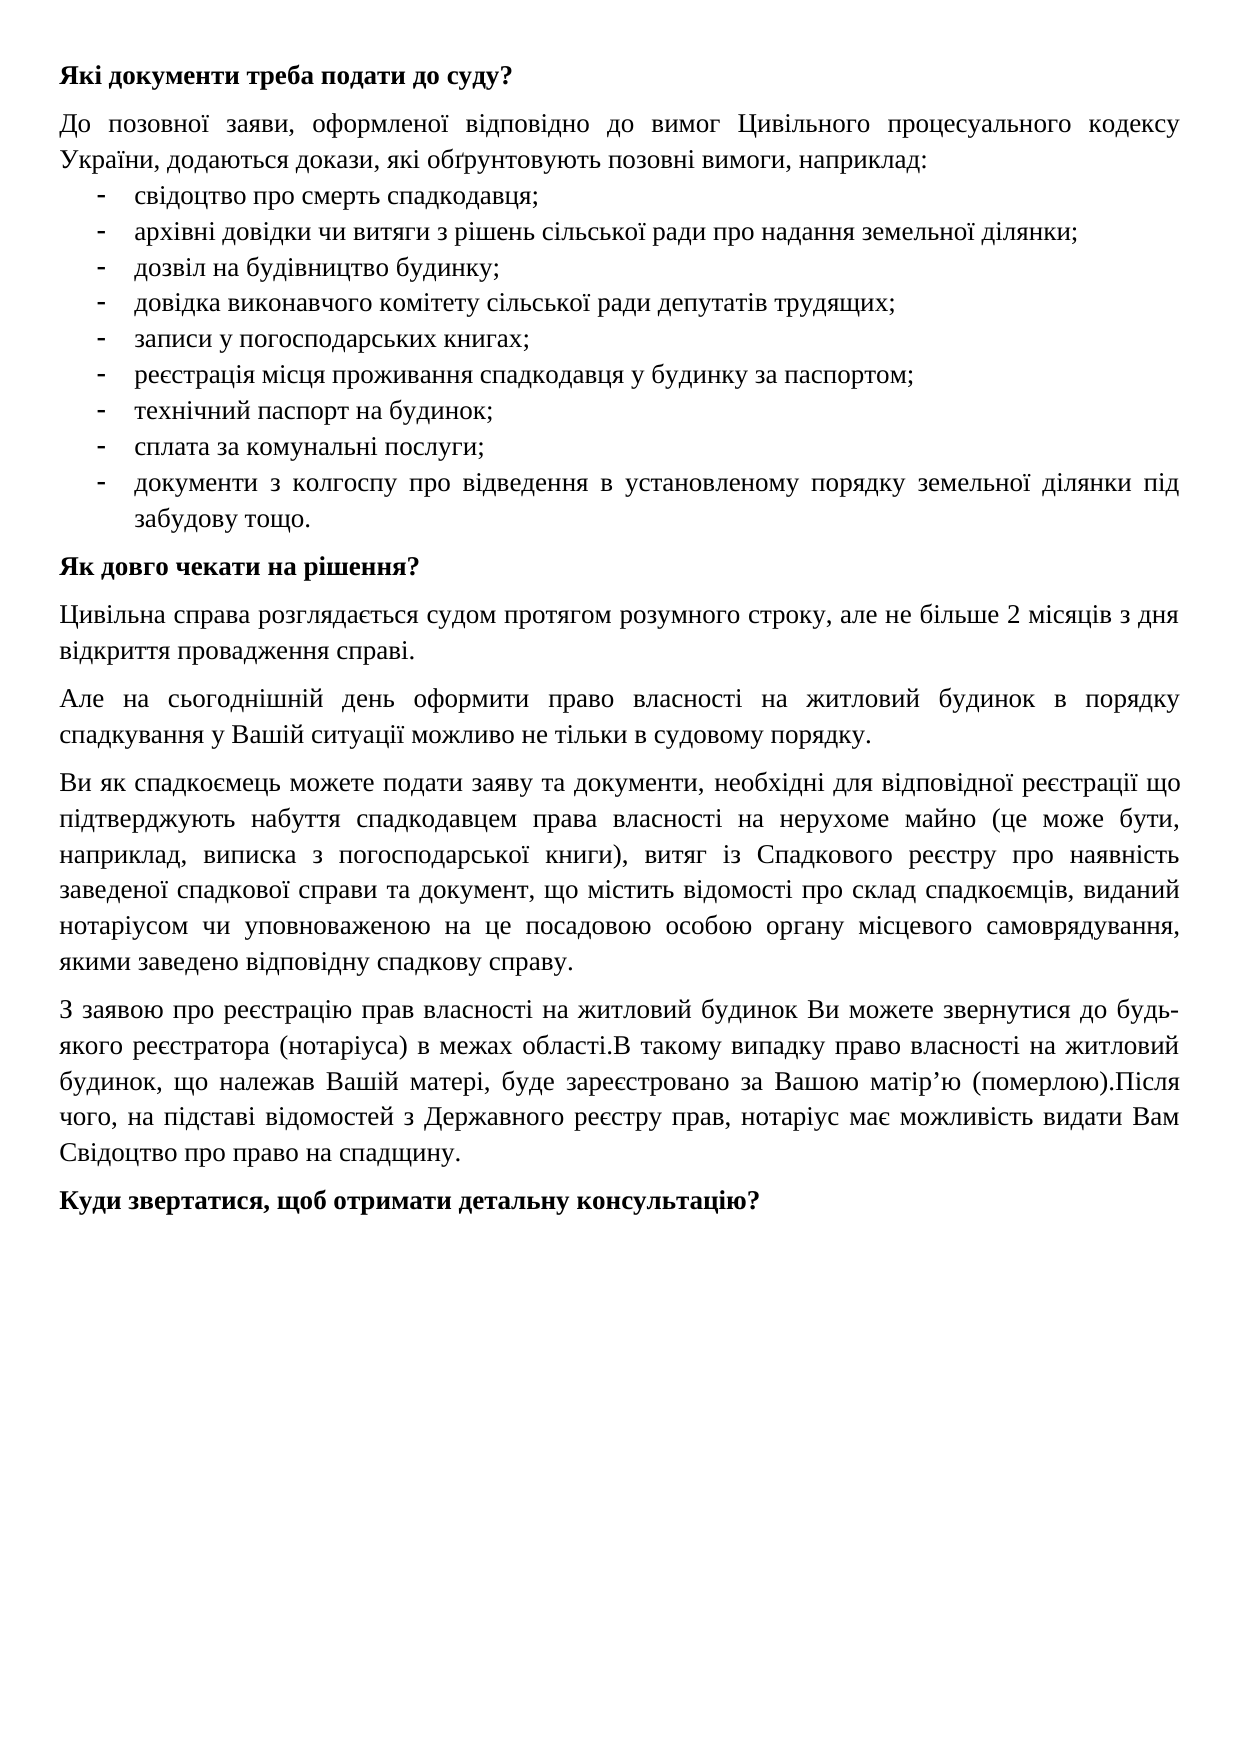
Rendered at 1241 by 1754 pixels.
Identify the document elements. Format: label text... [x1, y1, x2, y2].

list архівні довідки чи витяги з рішень сільської ради про надання земельної ділянки; [97, 215, 1181, 246]
text Які документи треба подати до суду? [59, 59, 1181, 90]
text До позовної заяви, оформленої відповідно до вимог Цивільного процесуального кодексу України, додаються докази, які обґрунтовують позовні вимоги, наприклад: [59, 107, 1181, 174]
list дозвіл на будівництво будинку; [97, 251, 1181, 282]
text Але на сьогоднішній день оформити право власності на житловий будинок в порядку спадкування у Вашій ситуації можливо не тільки в судовому порядку. [59, 682, 1181, 749]
text Ви як спадкоємець можете подати заяву та документи, необхідні для відповідної реєстрації що підтверджують набуття спадкодавцем права власності на нерухоме майно (це може бути, наприклад, виписка з погосподарської книги), витяг із Спадкового реєстру про наявність заведеної спадкової справи та документ, що містить відомості про склад спадкоємців, виданий нотаріусом чи уповноваженою на це посадовою особою органу місцевого самоврядування, якими заведено відповідну спадкову справу. [59, 766, 1181, 976]
list документи з колгоспу про відведення в установленому порядку земельної ділянки під забудову тощо. [97, 466, 1181, 533]
text Куди звертатися, щоб отримати детальну консультацію? [59, 1184, 1181, 1216]
text Цивільна справа розглядається судом протягом розумного строку, але не більше 2 місяців з дня відкриття провадження справі. [59, 598, 1181, 665]
list довідка виконавчого комітету сільської ради депутатів трудящих; [97, 287, 1181, 318]
text Як довго чекати на рішення? [59, 550, 1181, 581]
list записи у погосподарських книгах; [97, 322, 1181, 354]
list свідоцтво про смерть спадкодавця; [97, 179, 1181, 210]
list реєстрація місця проживання спадкодавця у будинку за паспортом; [97, 358, 1181, 390]
list технічний паспорт на будинок; [97, 394, 1181, 426]
text З заявою про реєстрацію прав власності на житловий будинок Ви можете звернутися до будь-якого реєстратора (нотаріуса) в межах області.В такому випадку право власності на житловий будинок, що належав Вашій матері, буде зареєстровано за Вашою матір’ю (померлою).Після чого, на підставі відомостей з Державного реєстру прав, нотаріус має можливість видати Вам Свідоцтво про право на спадщину. [59, 993, 1181, 1167]
list сплата за комунальні послуги; [97, 430, 1181, 462]
